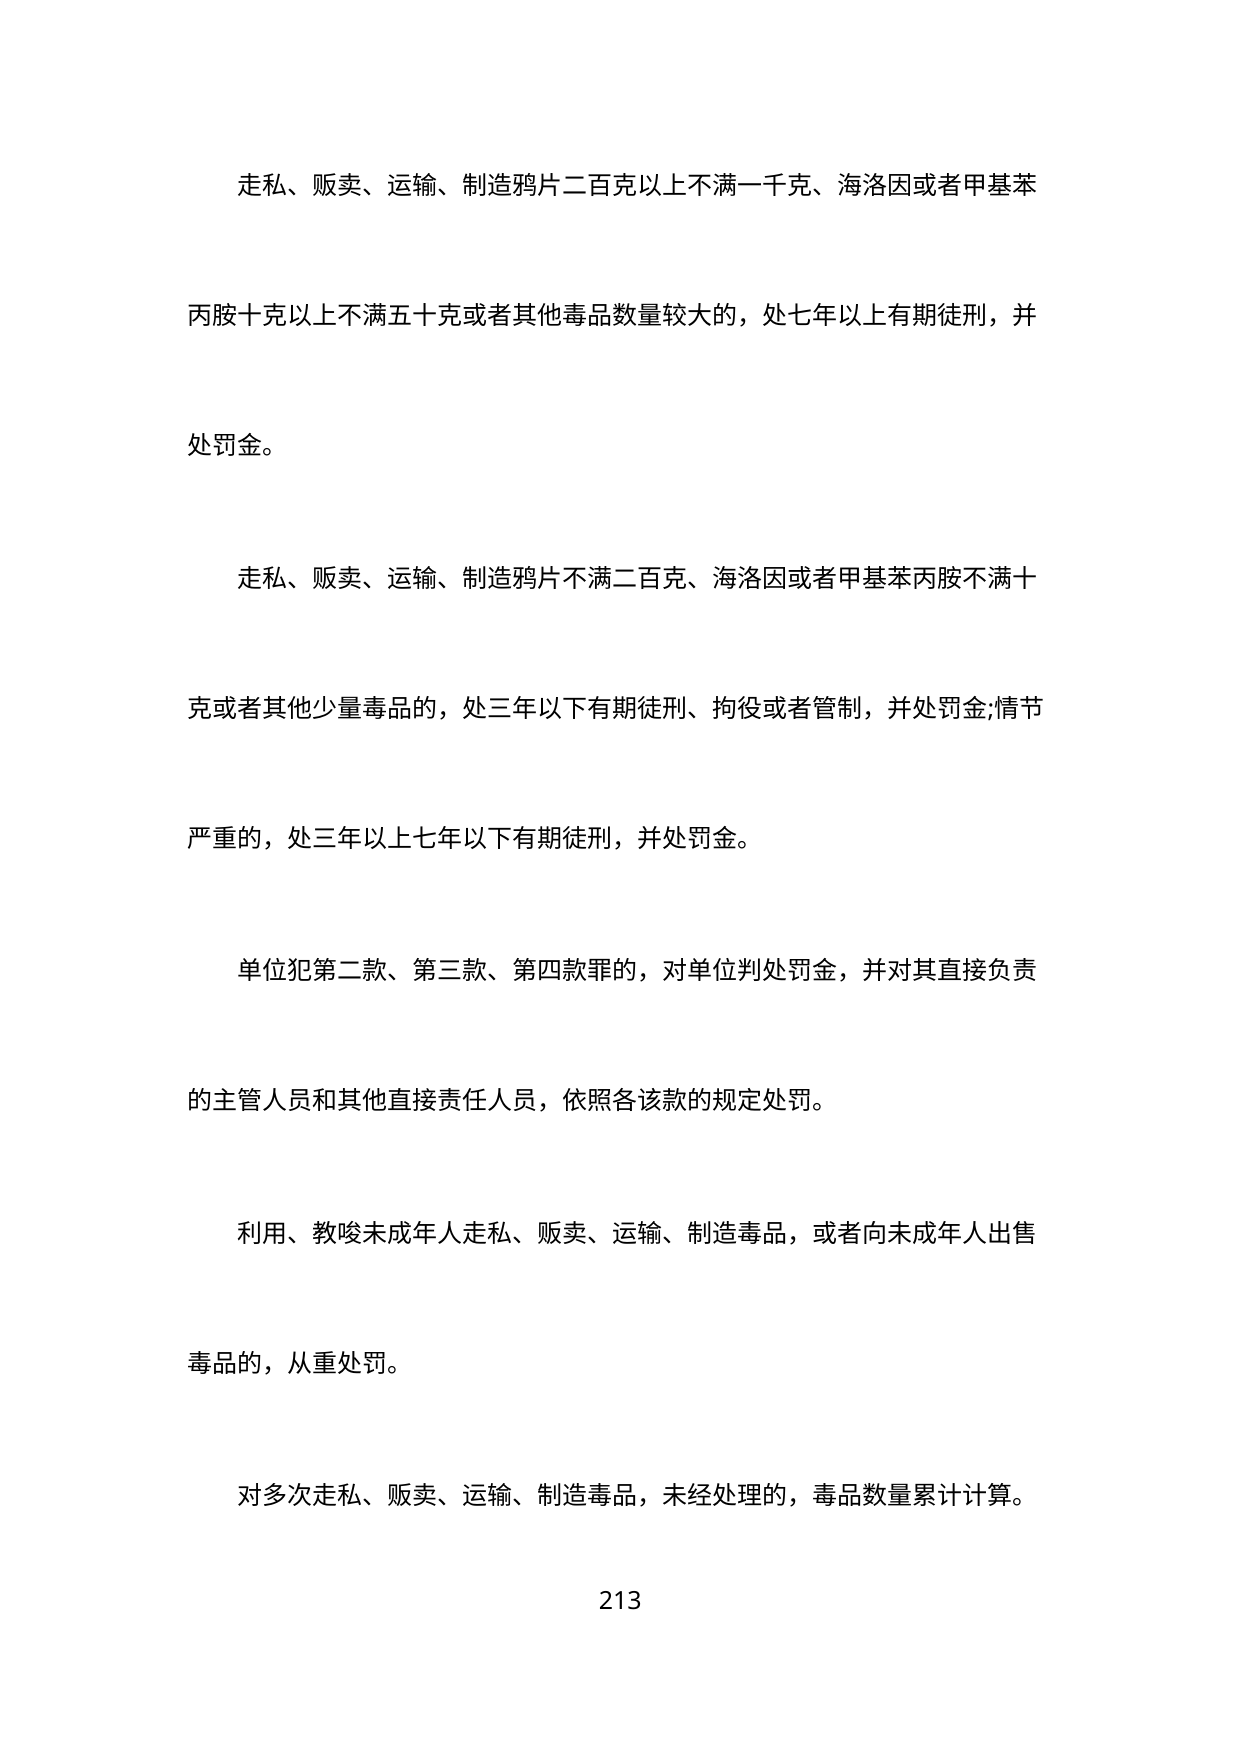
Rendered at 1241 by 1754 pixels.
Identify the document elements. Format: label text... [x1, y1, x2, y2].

text 走私、贩卖、运输、制造鸦片二百克以上不满一千克、海洛因或者甲基苯丙胺十克以上不满五十克或者其他毒品数量较大的，处七年以上有期徒刑，并处罚金。 [187, 151, 1053, 476]
text 利用、教唆未成年人走私、贩卖、运输、制造毒品，或者向未成年人出售毒品的，从重处罚。 [187, 1199, 1053, 1394]
text 走私、贩卖、运输、制造鸦片不满二百克、海洛因或者甲基苯丙胺不满十克或者其他少量毒品的，处三年以下有期徒刑、拘役或者管制，并处罚金;情节严重的，处三年以上七年以下有期徒刑，并处罚金。 [187, 544, 1053, 869]
text 对多次走私、贩卖、运输、制造毒品，未经处理的，毒品数量累计计算。 [187, 1461, 1053, 1526]
text 单位犯第二款、第三款、第四款罪的，对单位判处罚金，并对其直接负责的主管人员和其他直接责任人员，依照各该款的规定处罚。 [187, 936, 1053, 1131]
